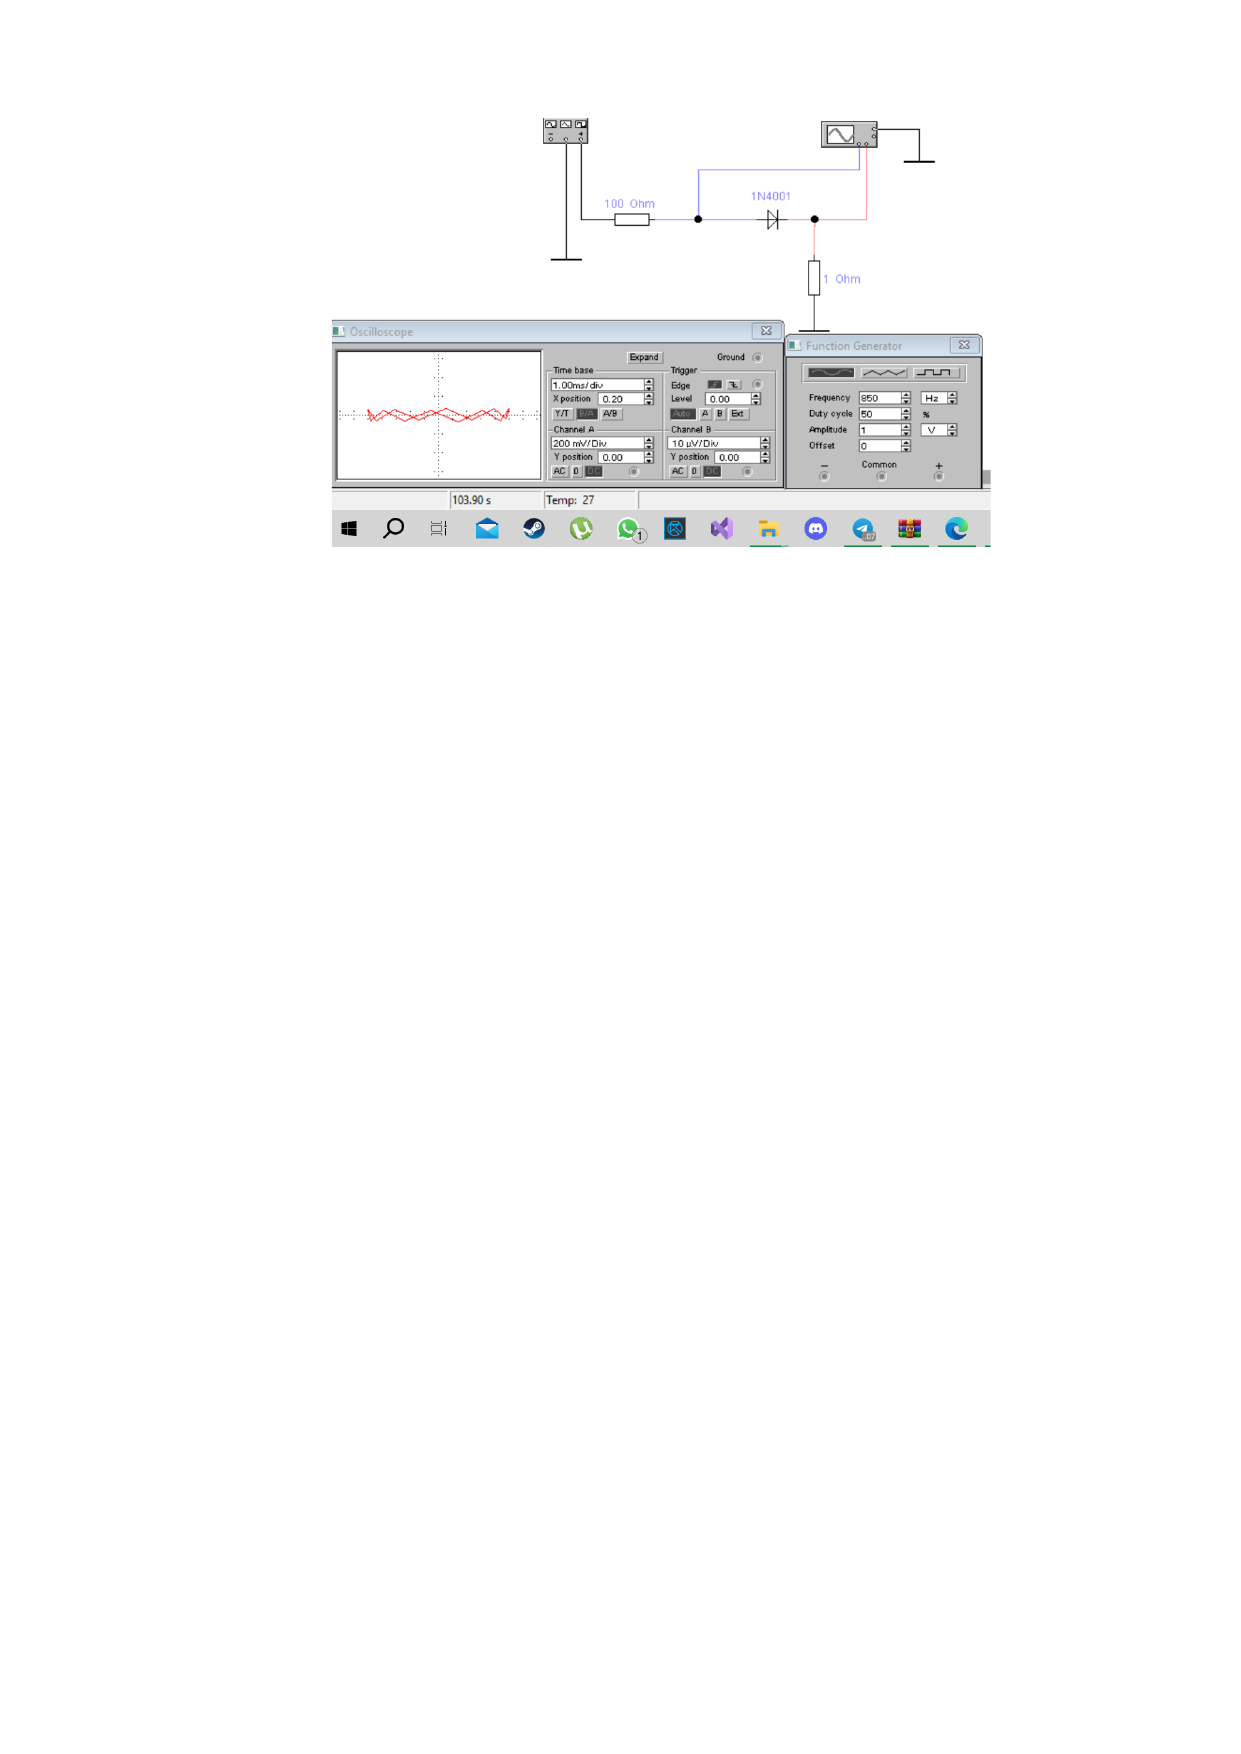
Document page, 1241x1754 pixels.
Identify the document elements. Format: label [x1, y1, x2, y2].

picture [331, 118, 991, 547]
